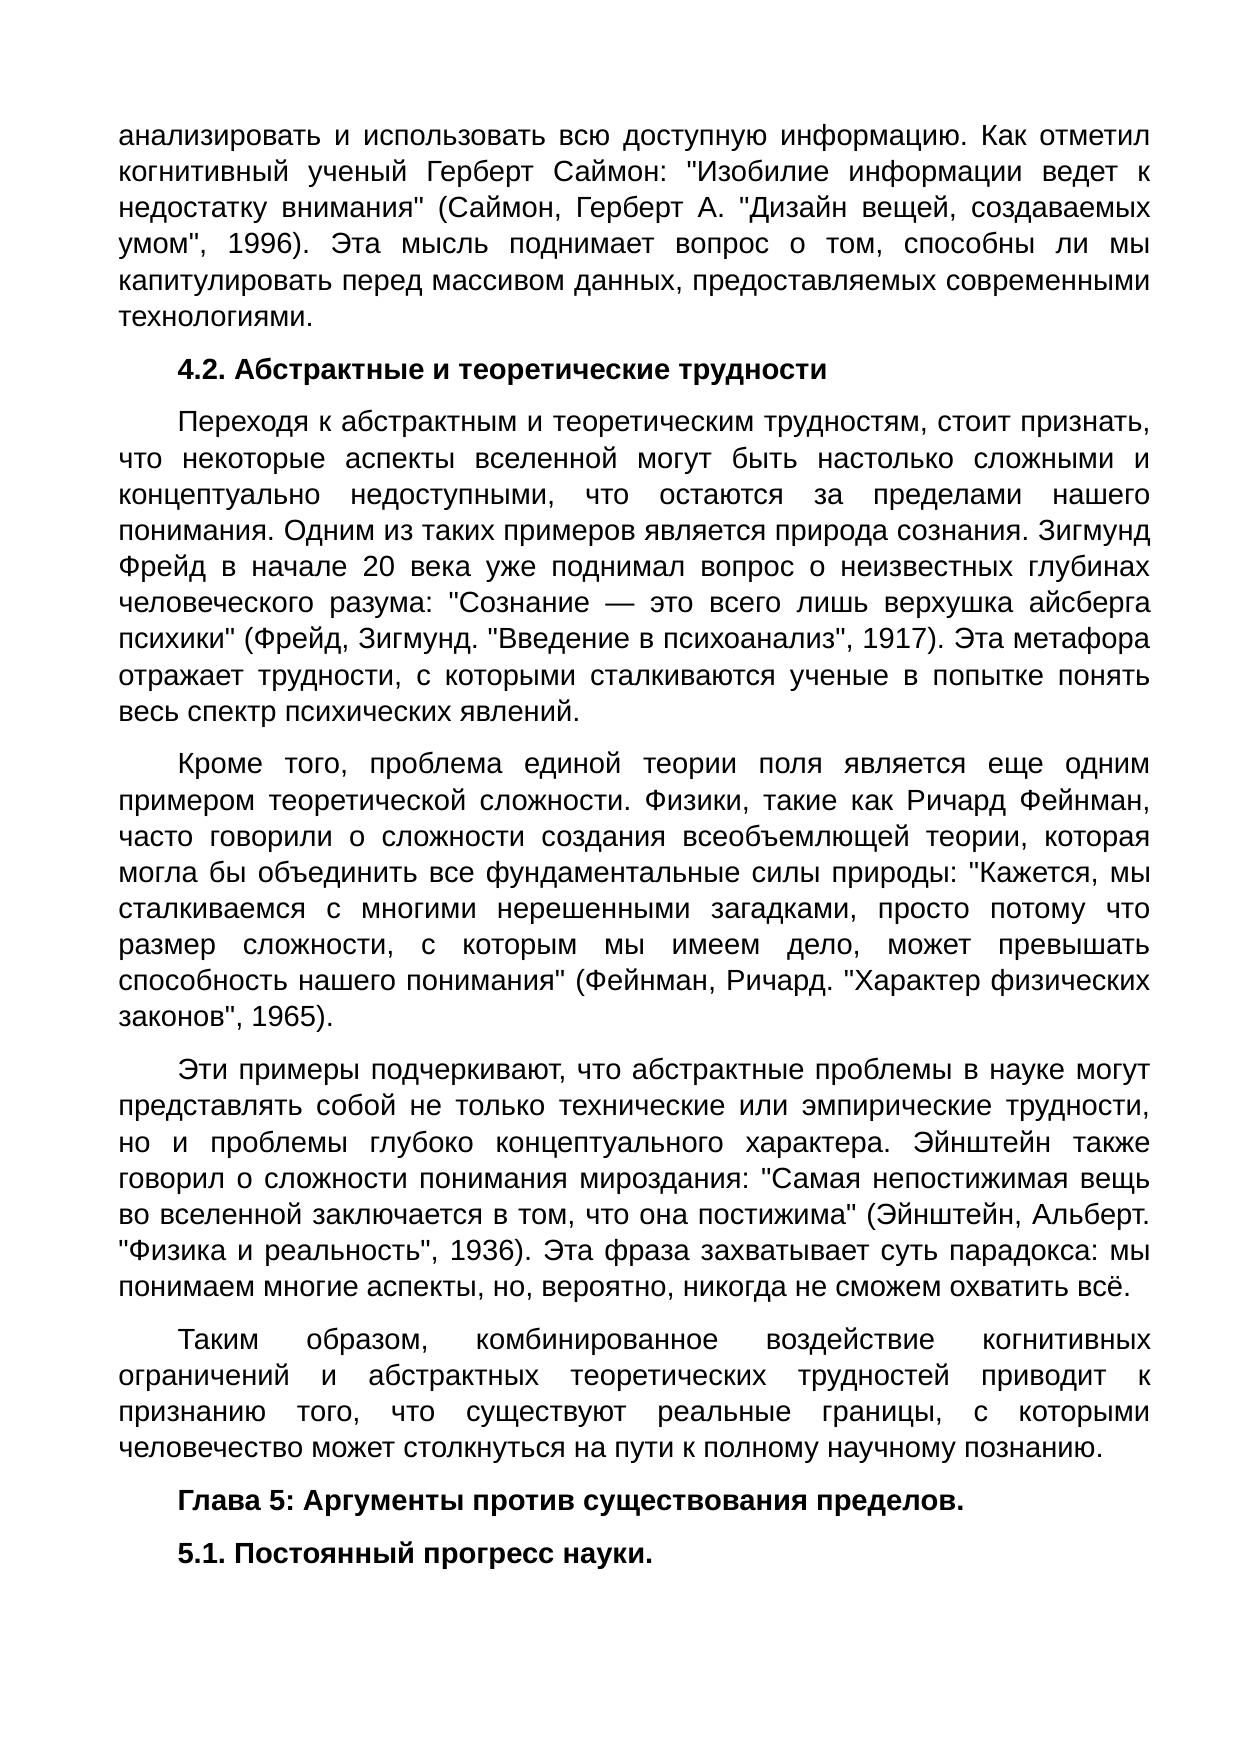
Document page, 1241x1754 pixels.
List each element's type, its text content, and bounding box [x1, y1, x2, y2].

text Глава 5: Аргументы против существования пределов. [118, 1483, 1152, 1517]
text Переходя к абстрактным и теоретическим трудностям, стоит признать, что некоторые аспекты вселенной могут быть настолько сложными и концептуально недоступными, что остаются за пределами нашего понимания. Одним из таких примеров является природа сознания. Зигмунд Фрейд в начале 20 века уже поднимал вопрос о неизвестных глубинах человеческого разума: "Сознание — это всего лишь верхушка айсберга психики" (Фрейд, Зигмунд. "Введение в психоанализ", 1917). Эта метафора отражает трудности, с которыми сталкиваются ученые в попытке понять весь спектр психических явлений. [118, 404, 1152, 727]
text Эти примеры подчеркивают, что абстрактные проблемы в науке могут представлять собой не только технические или эмпирические трудности, но и проблемы глубоко концептуального характера. Эйнштейн также говорил о сложности понимания мироздания: "Самая непостижимая вещь во вселенной заключается в том, что она постижима" (Эйнштейн, Альберт. "Физика и реальность", 1936). Эта фраза захватывает суть парадокса: мы понимаем многие аспекты, но, вероятно, никогда не сможем охватить всё. [118, 1052, 1152, 1303]
text 4.2. Абстрактные и теоретические трудности [118, 352, 1152, 385]
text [118, 118, 1152, 332]
text Кроме того, проблема единой теории поля является еще одним примером теоретической сложности. Физики, такие как Ричард Фейнман, часто говорили о сложности создания всеобъемлющей теории, которая могла бы объединить все фундаментальные силы природы: "Кажется, мы сталкиваемся с многими нерешенными загадками, просто потому что размер сложности, с которым мы имеем дело, может превышать способность нашего понимания" (Фейнман, Ричард. "Характер физических законов", 1965). [118, 746, 1152, 1033]
text 5.1. Постоянный прогресс науки. [118, 1536, 1152, 1569]
text Таким образом, комбинированное воздействие когнитивных ограничений и абстрактных теоретических трудностей приводит к признанию того, что существуют реальные границы, с которыми человечество может столкнуться на пути к полному научному познанию. [118, 1322, 1152, 1464]
